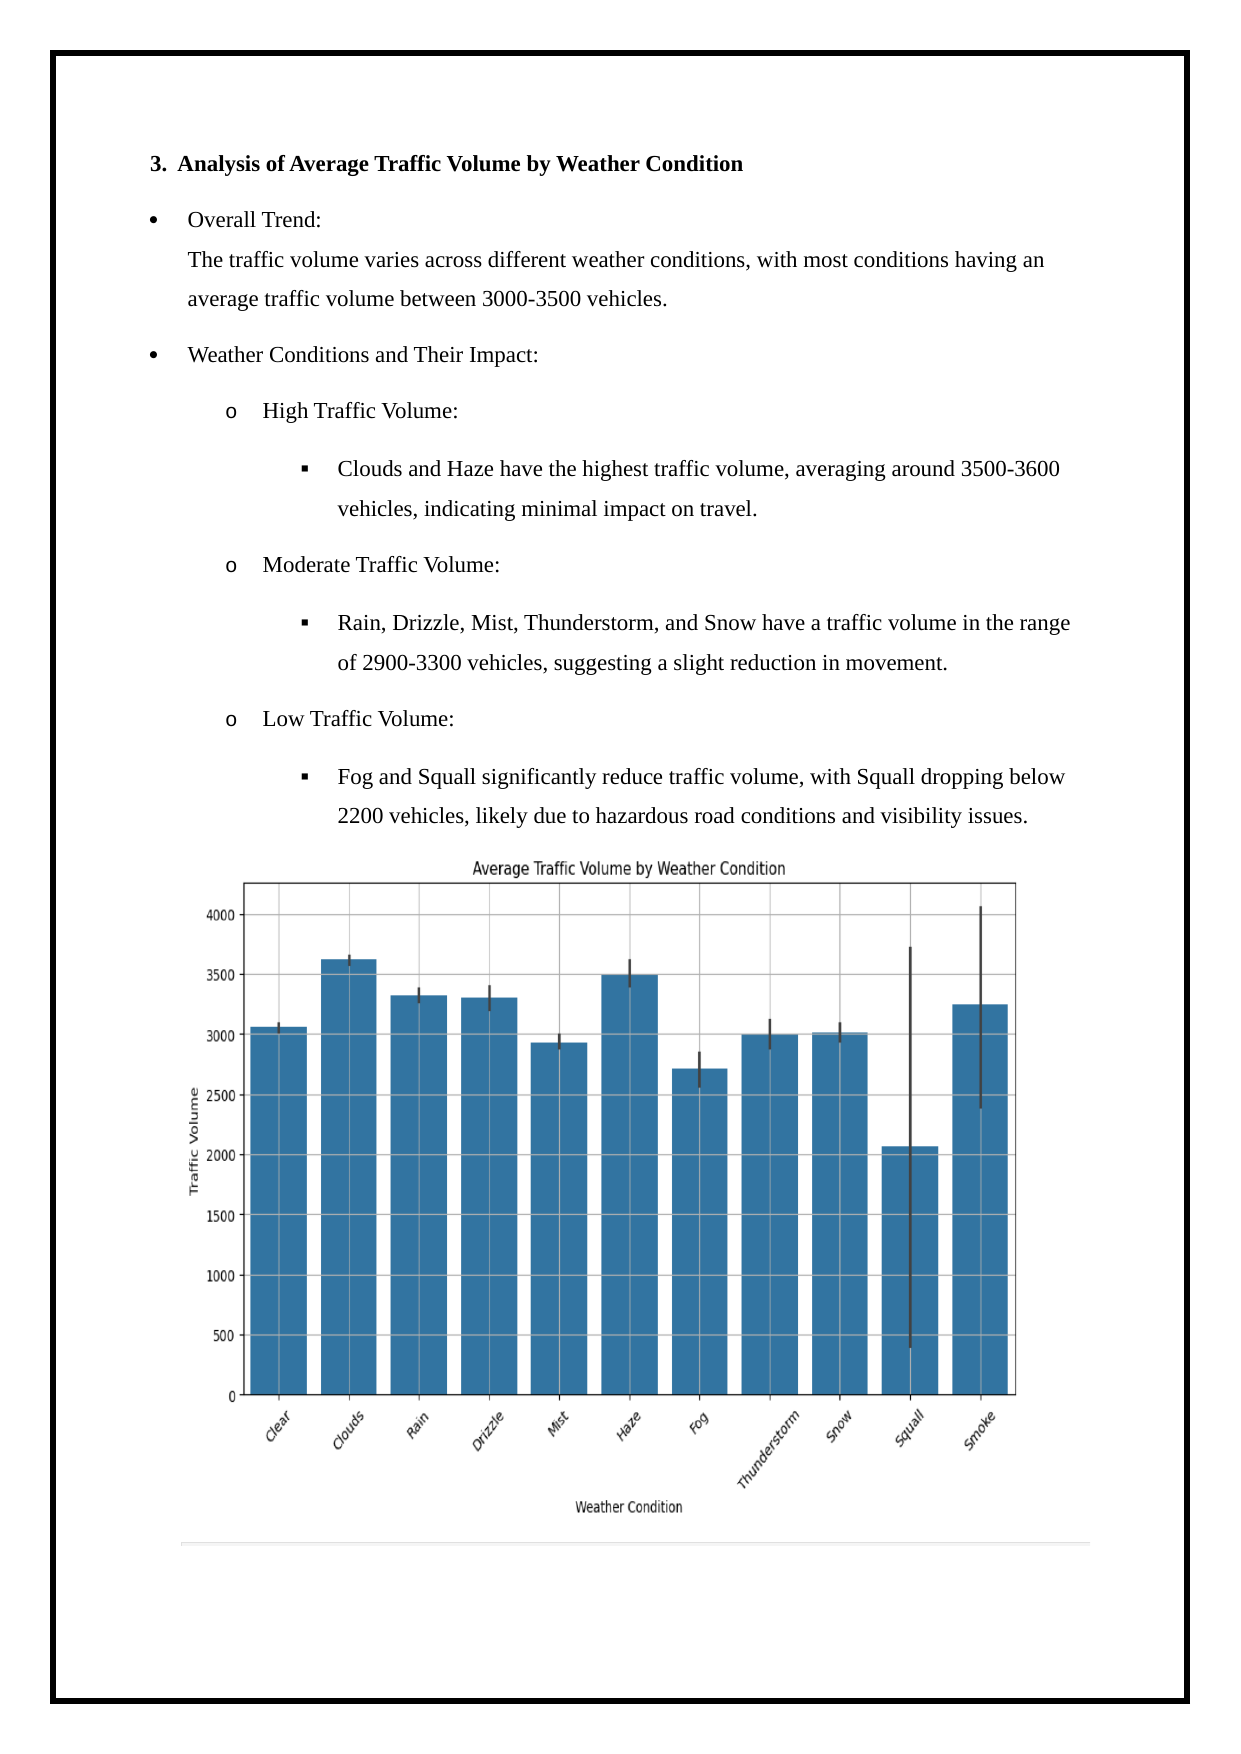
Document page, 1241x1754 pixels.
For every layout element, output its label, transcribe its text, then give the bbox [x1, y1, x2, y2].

text 3. Analysis of Average Traffic Volume by Weather Condition [150, 150, 1090, 176]
list High Traffic Volume: [225, 397, 1090, 425]
list Overall Trend: The traffic volume varies across different weather conditions, with most conditions having an average traffic volume between 3000-3500 vehicles. [150, 206, 1090, 311]
list Rain, Drizzle, Mist, Thunderstorm, and Snow have a traffic volume in the range of 2900-3300 vehicles, suggesting a slight reduction in movement. [300, 609, 1090, 675]
list Weather Conditions and Their Impact: [150, 341, 1090, 368]
picture [150, 858, 1091, 1546]
list Moderate Traffic Volume: [225, 551, 1090, 579]
list Low Traffic Volume: [225, 705, 1090, 732]
list Fog and Squall significantly reduce traffic volume, with Squall dropping below 2200 vehicles, likely due to hazardous road conditions and visibility issues. [300, 763, 1090, 828]
list Clouds and Haze have the highest traffic volume, averaging around 3500-3600 vehicles, indicating minimal impact on travel. [300, 455, 1090, 521]
